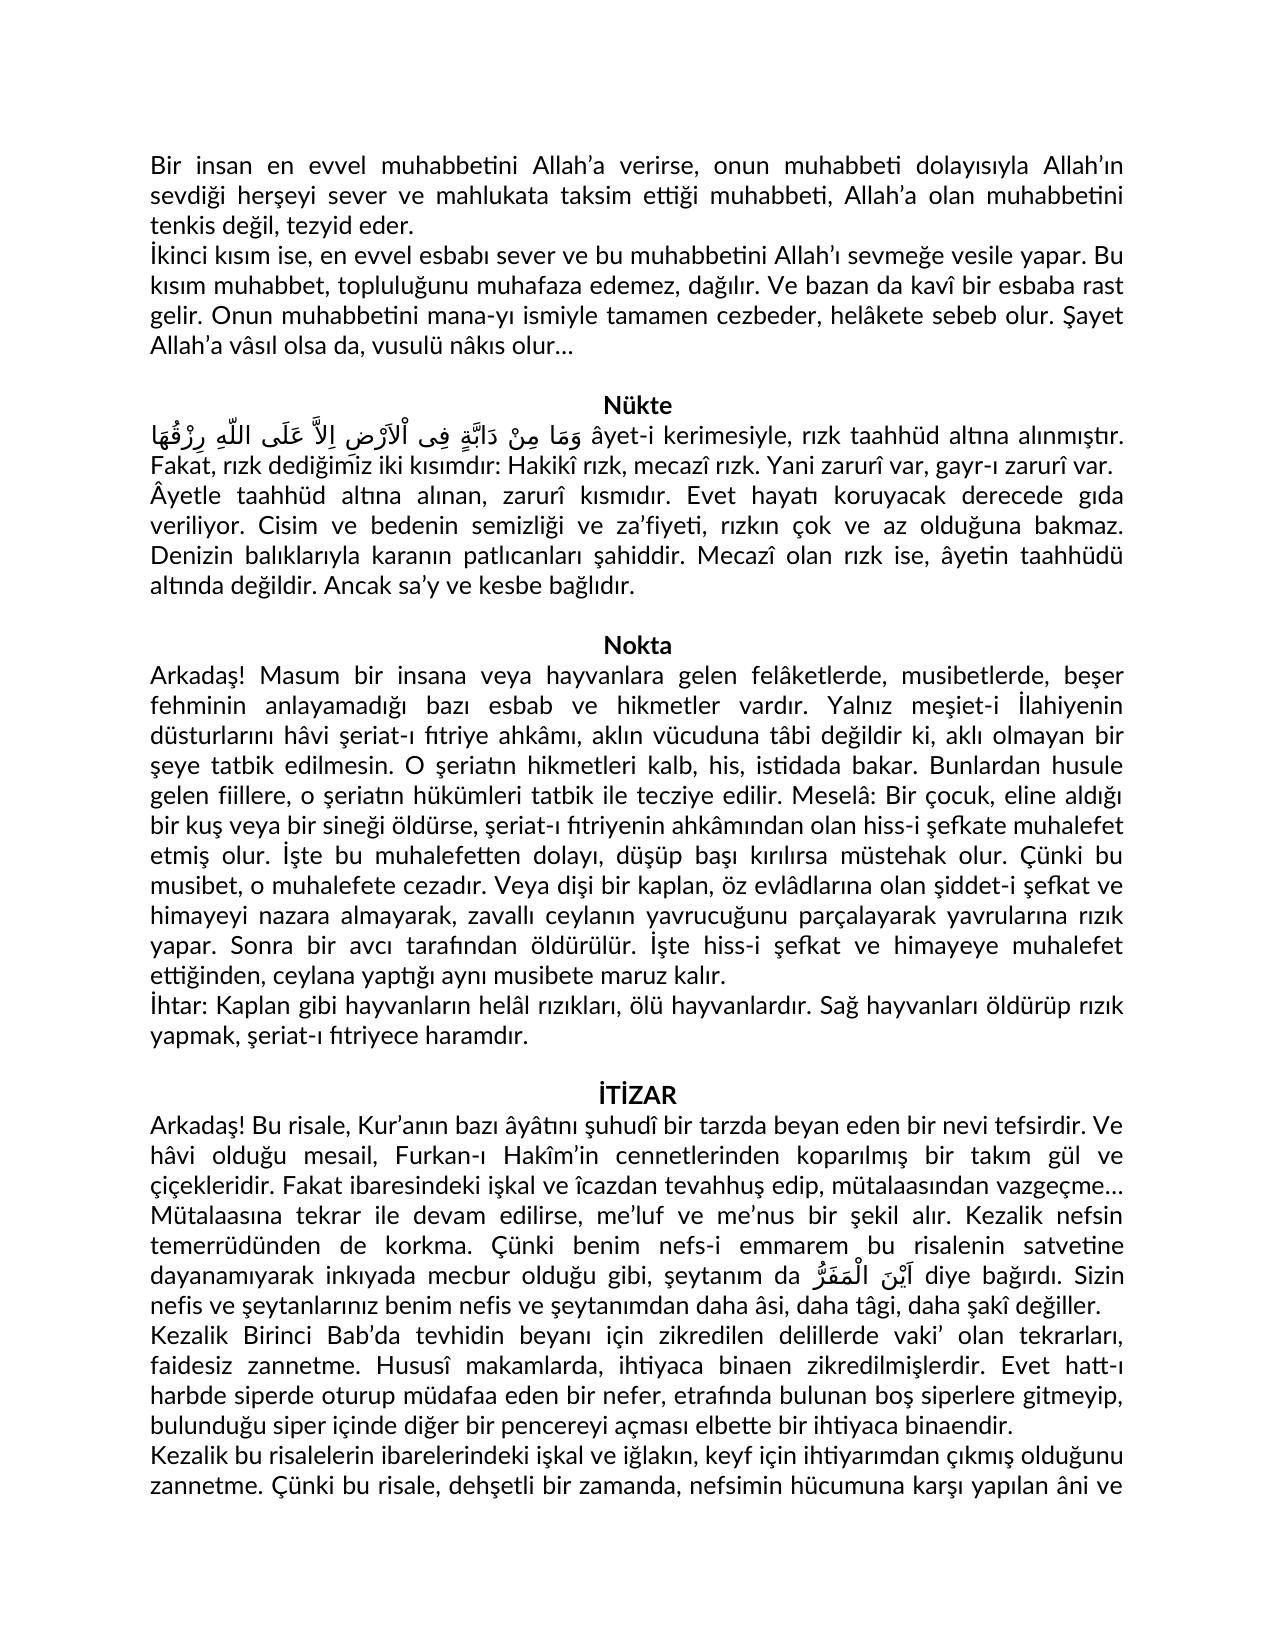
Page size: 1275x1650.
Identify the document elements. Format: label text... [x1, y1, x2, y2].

text Bir insan en evvel muhabbetini Allah’a verirse, onun muhabbeti dolayısıyla Allah’ın sevdiği herşeyi sever ve mahlukata taksim ettiği muhabbeti, Allah’a olan muhabbetini tenkis değil, tezyid eder. [150, 150, 1125, 240]
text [150, 1440, 1125, 1500]
text İhtar: Kaplan gibi hayvanların helâl rızıkları, ölü hayvanlardır. Sağ hayvanları öldürüp rızık yapmak, şeriat-ı fıtriyece haramdır. [150, 990, 1125, 1050]
text Âyetle taahhüd altına alınan, zarurî kısmıdır. Evet hayatı koruyacak derecede gıda veriliyor. Cisim ve bedenin semizliği ve za’fiyeti, rızkın çok ve az olduğuna bakmaz. Denizin balıklarıyla karanın patlıcanları şahiddir. Mecazî olan rızk ise, âyetin taahhüdü altında değildir. Ancak sa’y ve kesbe bağlıdır. [150, 480, 1125, 600]
text İkinci kısım ise, en evvel esbabı sever ve bu muhabbetini Allah’ı sevmeğe vesile yapar. Bu kısım muhabbet, topluluğunu muhafaza edemez, dağılır. Ve bazan da kavî bir esbaba rast gelir. Onun muhabbetini mana-yı ismiyle tamamen cezbeder, helâkete sebeb olur. Şayet Allah’a vâsıl olsa da, vusulü nâkıs olur… [150, 240, 1125, 360]
text Nokta [150, 630, 1125, 660]
text Kezalik Birinci Bab’da tevhidin beyanı için zikredilen delillerde vaki’ olan tekrarları, faidesiz zannetme. Hususî makamlarda, ihtiyaca binaen zikredilmişlerdir. Evet hatt-ı harbde siperde oturup müdafaa eden bir nefer, etrafında bulunan boş siperlere gitmeyip, bulunduğu siper içinde diğer bir pencereyi açması elbette bir ihtiyaca binaendir. [150, 1320, 1125, 1440]
text Arkadaş! Bu risale, Kur’anın bazı âyâtını şuhudî bir tarzda beyan eden bir nevi tefsirdir. Ve hâvi olduğu mesail, Furkan-ı Hakîm’in cennetlerinden koparılmış bir takım gül ve çiçekleridir. Fakat ibaresindeki işkal ve îcazdan tevahhuş edip, mütalaasından vazgeçme… Mütalaasına tekrar ile devam edilirse, me’luf ve me’nus bir şekil alır. Kezalik nefsin temerrüdünden de korkma. Çünki benim nefs-i emmarem bu risalenin satvetine dayanamıyarak inkıyada mecbur olduğu gibi, şeytanım da اَيْنَ الْمَفَرُّ diye bağırdı. Sizin nefis ve şeytanlarınız benim nefis ve şeytanımdan daha âsi, daha tâgi, daha şakî değiller. [150, 1110, 1125, 1320]
text İTİZAR [150, 1080, 1125, 1110]
text Arkadaş! Masum bir insana veya hayvanlara gelen felâketlerde, musibetlerde, beşer fehminin anlayamadığı bazı esbab ve hikmetler vardır. Yalnız meşiet-i İlahiyenin düsturlarını hâvi şeriat-ı fıtriye ahkâmı, aklın vücuduna tâbi değildir ki, aklı olmayan bir şeye tatbik edilmesin. O şeriatın hikmetleri kalb, his, istidada bakar. Bunlardan husule gelen fiillere, o şeriatın hükümleri tatbik ile tecziye edilir. Meselâ: Bir çocuk, eline aldığı bir kuş veya bir sineği öldürse, şeriat-ı fıtriyenin ahkâmından olan hiss-i şefkate muhalefet etmiş olur. İşte bu muhalefetten dolayı, düşüp başı kırılırsa müstehak olur. Çünki bu musibet, o muhalefete cezadır. Veya dişi bir kaplan, öz evlâdlarına olan şiddet-i şefkat ve himayeyi nazara almayarak, zavallı ceylanın yavrucuğunu parçalayarak yavrularına rızık yapar. Sonra bir avcı tarafından öldürülür. İşte hiss-i şefkat ve himayeye muhalefet ettiğinden, ceylana yaptığı aynı musibete maruz kalır. [150, 660, 1125, 990]
text وَمَا مِنْ دَابَّةٍ فِى اْلاَرْضِ اِلاَّ عَلَى اللّهِ رِزْقُهَا âyet-i kerimesiyle, rızk taahhüd altına alınmıştır. Fakat, rızk dediğimiz iki kısımdır: Hakikî rızk, mecazî rızk. Yani zarurî var, gayr-ı zarurî var. [150, 420, 1125, 480]
text Nükte [150, 390, 1125, 420]
